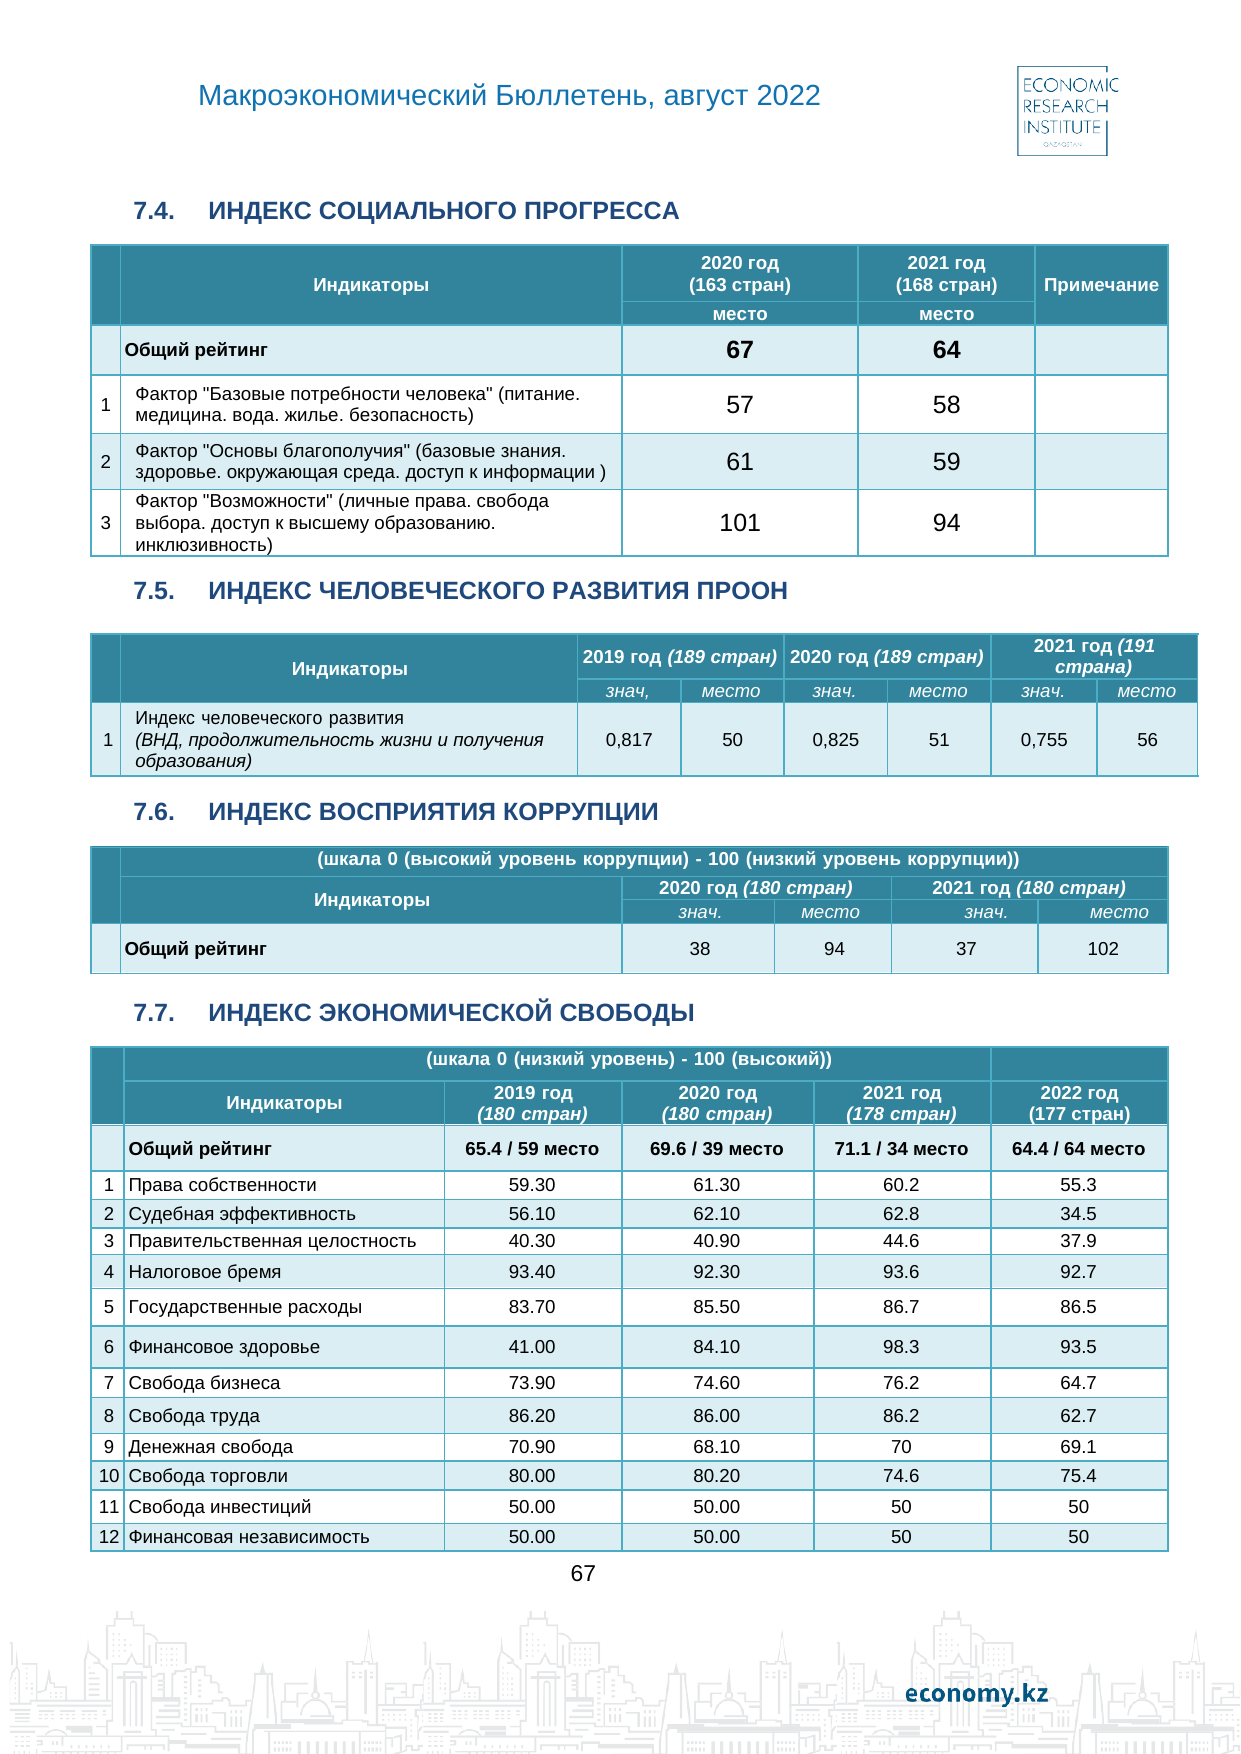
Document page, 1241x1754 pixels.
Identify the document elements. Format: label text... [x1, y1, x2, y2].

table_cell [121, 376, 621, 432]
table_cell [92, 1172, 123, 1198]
list ИНДЕКС ВОСПРИЯТИЯ КОРРУПЦИИ [133, 797, 1107, 826]
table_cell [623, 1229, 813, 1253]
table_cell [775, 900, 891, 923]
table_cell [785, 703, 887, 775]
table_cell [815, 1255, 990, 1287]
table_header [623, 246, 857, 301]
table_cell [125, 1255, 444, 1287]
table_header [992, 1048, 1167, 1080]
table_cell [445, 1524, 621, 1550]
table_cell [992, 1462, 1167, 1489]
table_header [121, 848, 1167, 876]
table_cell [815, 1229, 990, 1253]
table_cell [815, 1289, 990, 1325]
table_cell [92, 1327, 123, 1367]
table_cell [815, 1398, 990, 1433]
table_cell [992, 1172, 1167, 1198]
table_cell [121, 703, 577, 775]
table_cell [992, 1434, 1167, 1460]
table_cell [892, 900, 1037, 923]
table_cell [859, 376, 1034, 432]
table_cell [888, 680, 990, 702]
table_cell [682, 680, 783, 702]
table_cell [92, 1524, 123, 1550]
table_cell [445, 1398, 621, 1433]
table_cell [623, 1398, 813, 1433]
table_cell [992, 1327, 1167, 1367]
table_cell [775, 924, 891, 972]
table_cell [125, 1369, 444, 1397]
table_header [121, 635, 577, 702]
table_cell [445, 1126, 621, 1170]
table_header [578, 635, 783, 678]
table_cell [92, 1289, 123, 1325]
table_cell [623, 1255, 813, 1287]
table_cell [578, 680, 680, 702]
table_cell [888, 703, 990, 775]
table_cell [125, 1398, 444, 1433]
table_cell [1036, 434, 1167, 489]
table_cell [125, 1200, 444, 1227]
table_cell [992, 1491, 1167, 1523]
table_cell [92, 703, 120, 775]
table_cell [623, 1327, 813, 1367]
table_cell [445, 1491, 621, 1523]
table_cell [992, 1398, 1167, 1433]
list ИНДЕКС ЭКОНОМИЧЕСКОЙ СВОБОДЫ [133, 998, 1107, 1027]
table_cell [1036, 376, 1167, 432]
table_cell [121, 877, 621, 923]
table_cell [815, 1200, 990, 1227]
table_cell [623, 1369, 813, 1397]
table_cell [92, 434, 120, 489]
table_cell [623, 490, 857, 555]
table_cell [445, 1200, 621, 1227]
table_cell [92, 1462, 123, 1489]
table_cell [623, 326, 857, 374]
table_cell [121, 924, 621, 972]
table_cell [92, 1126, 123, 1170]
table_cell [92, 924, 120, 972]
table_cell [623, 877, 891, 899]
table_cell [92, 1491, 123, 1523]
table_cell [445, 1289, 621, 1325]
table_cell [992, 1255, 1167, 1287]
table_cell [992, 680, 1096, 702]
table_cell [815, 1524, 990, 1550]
picture [1017, 66, 1119, 156]
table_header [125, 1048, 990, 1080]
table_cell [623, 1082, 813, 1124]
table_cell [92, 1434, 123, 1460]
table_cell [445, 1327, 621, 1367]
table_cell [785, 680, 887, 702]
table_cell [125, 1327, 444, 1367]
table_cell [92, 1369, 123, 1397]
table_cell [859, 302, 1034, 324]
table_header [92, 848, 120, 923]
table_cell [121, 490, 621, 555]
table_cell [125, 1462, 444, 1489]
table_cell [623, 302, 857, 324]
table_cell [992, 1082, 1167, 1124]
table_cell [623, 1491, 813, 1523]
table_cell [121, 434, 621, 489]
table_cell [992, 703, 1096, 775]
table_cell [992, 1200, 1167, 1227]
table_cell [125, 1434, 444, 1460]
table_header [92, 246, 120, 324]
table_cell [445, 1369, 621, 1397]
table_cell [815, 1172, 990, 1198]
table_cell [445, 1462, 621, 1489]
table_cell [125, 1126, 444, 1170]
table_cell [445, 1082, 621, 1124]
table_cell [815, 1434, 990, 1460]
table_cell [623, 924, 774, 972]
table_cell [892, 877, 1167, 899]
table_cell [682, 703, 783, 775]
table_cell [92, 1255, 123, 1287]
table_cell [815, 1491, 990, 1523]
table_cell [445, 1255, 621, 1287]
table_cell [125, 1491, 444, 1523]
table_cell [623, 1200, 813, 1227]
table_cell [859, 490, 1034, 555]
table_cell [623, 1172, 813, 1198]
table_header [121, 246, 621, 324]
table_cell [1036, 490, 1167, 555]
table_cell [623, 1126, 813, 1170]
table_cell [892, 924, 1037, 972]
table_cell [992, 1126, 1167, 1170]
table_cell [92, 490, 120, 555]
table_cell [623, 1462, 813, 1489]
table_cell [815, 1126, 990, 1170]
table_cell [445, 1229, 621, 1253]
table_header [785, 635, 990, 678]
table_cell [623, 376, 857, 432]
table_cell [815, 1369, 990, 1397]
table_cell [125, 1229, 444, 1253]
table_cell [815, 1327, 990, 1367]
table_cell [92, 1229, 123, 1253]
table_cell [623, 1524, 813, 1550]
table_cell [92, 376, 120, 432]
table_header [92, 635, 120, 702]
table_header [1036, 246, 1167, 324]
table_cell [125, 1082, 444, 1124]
list ИНДЕКС СОЦИАЛЬНОГО ПРОГРЕССА [133, 196, 1107, 225]
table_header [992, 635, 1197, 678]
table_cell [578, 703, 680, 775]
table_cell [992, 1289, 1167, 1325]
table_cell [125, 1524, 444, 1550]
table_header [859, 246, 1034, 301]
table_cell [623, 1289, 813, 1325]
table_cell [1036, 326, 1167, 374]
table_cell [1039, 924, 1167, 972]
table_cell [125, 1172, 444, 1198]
list ИНДЕКС ЧЕЛОВЕЧЕСКОГО РАЗВИТИЯ ПРООН [133, 576, 1107, 604]
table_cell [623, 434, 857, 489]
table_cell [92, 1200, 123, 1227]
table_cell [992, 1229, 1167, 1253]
picture [8, 1607, 1241, 1754]
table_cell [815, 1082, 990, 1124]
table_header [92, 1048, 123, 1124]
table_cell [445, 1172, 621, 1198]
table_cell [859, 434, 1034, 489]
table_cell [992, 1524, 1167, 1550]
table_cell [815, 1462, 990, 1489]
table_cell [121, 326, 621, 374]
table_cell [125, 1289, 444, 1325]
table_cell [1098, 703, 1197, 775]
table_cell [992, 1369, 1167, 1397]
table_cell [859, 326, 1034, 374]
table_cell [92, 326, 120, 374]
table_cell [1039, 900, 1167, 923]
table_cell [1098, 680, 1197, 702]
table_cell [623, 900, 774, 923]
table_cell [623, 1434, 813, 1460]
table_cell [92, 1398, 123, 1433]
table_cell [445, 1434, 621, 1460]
